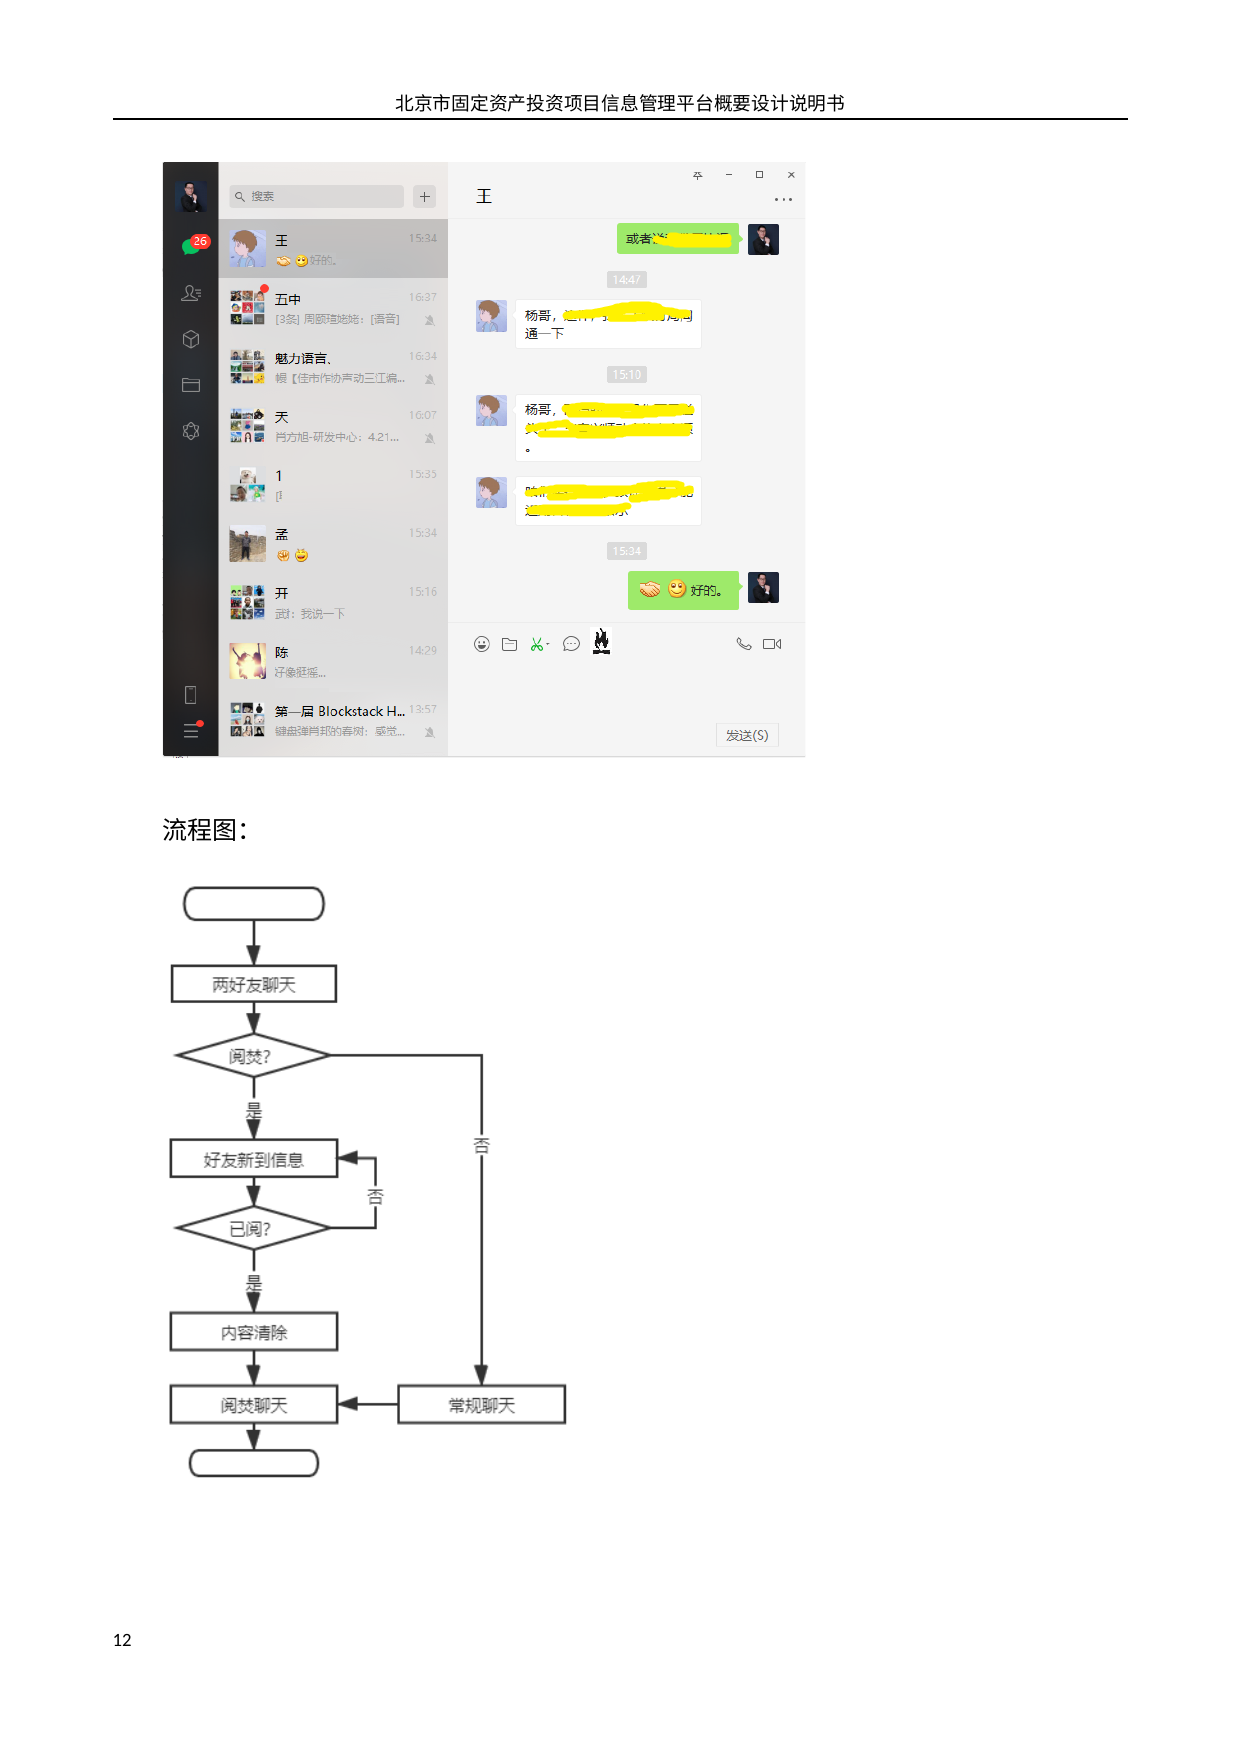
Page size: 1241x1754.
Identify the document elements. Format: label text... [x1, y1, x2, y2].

picture [162, 879, 579, 1483]
picture [162, 162, 806, 758]
text 流程图： [112, 796, 1128, 861]
